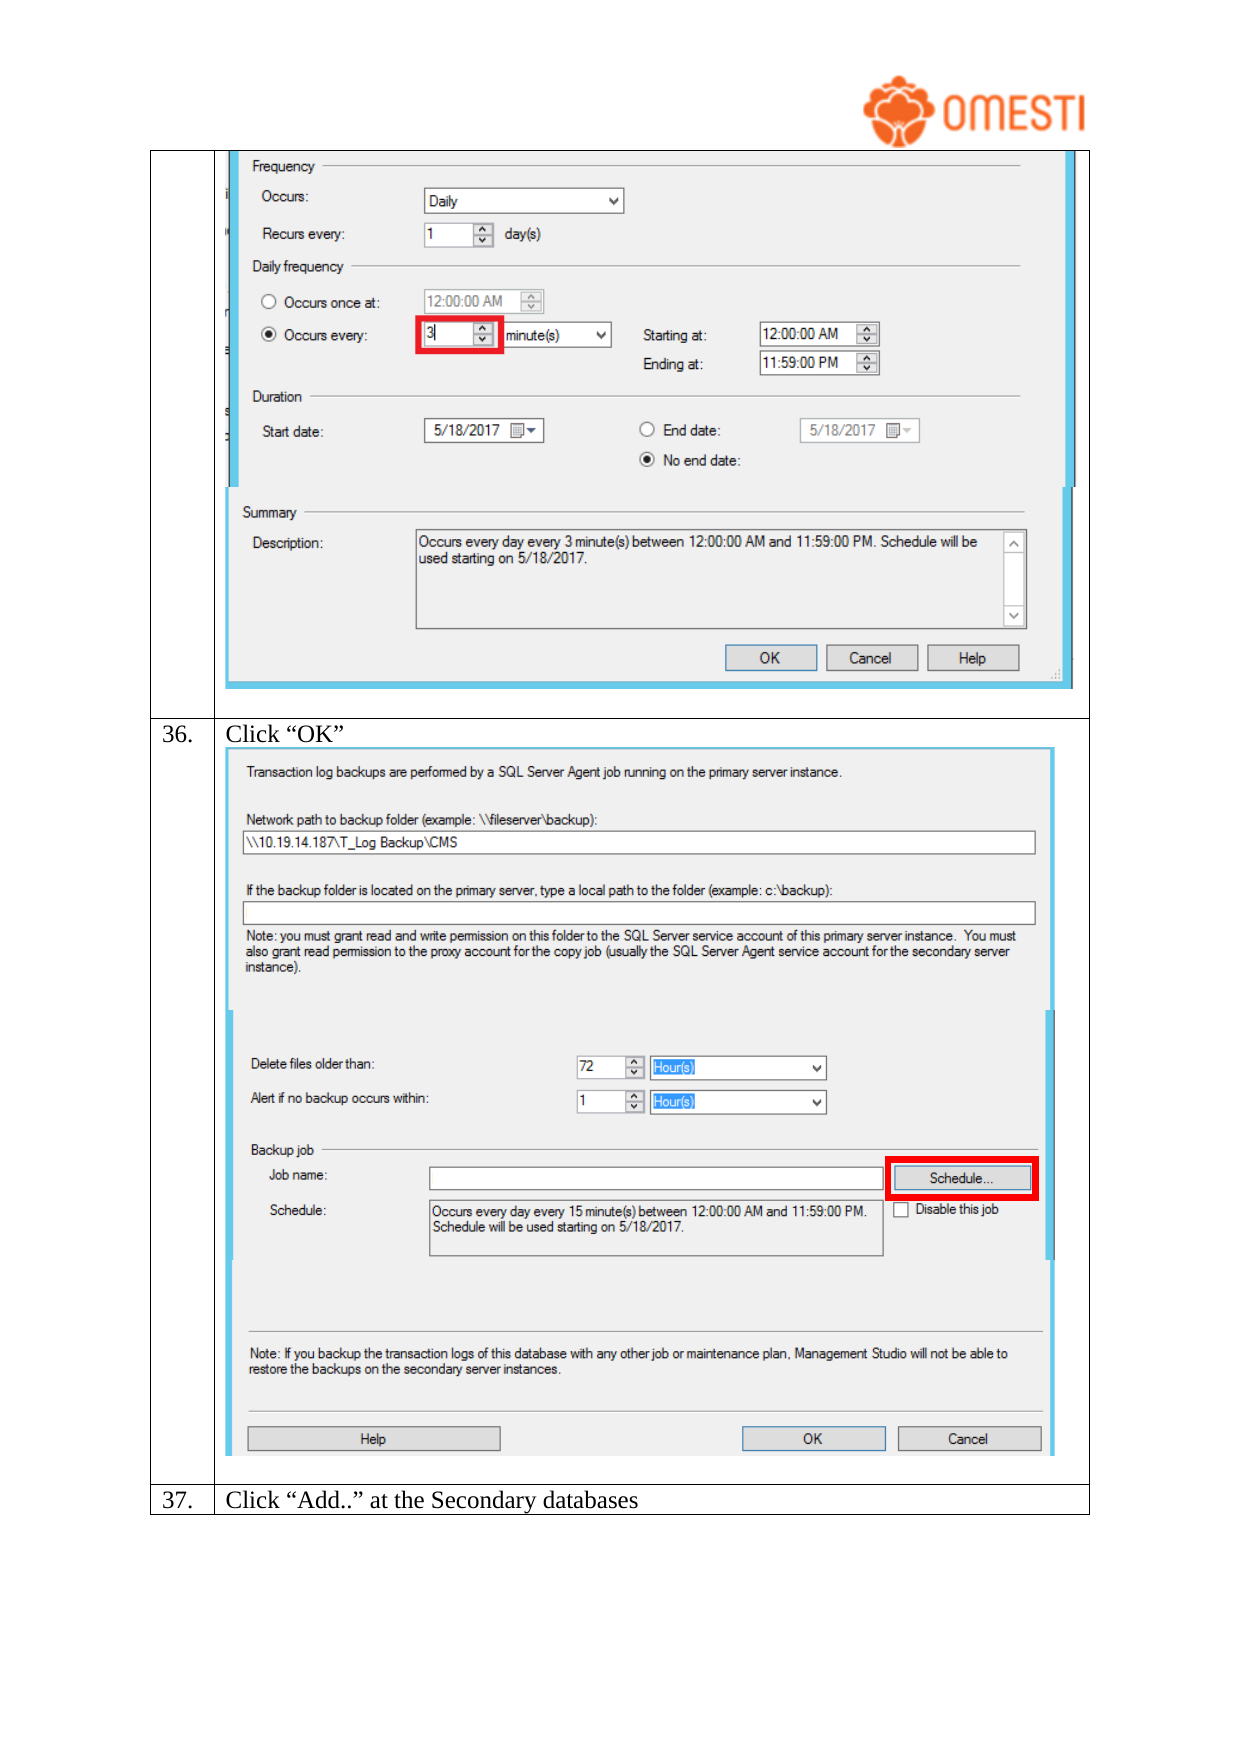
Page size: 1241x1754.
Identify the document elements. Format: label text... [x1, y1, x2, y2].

picture [225, 747, 1055, 1456]
picture [225, 151, 1078, 689]
picture [862, 73, 1091, 148]
table_cell In the field “Occurs every”, change it to 60 minute(s) and click “OK” [215, 151, 1089, 718]
table_cell Click “Add..” at the Secondary databases [215, 1485, 1089, 1514]
table_cell [151, 719, 214, 1484]
table_cell Click “OK” [215, 719, 1089, 1484]
table_cell [151, 1485, 214, 1514]
table_cell [151, 151, 214, 718]
